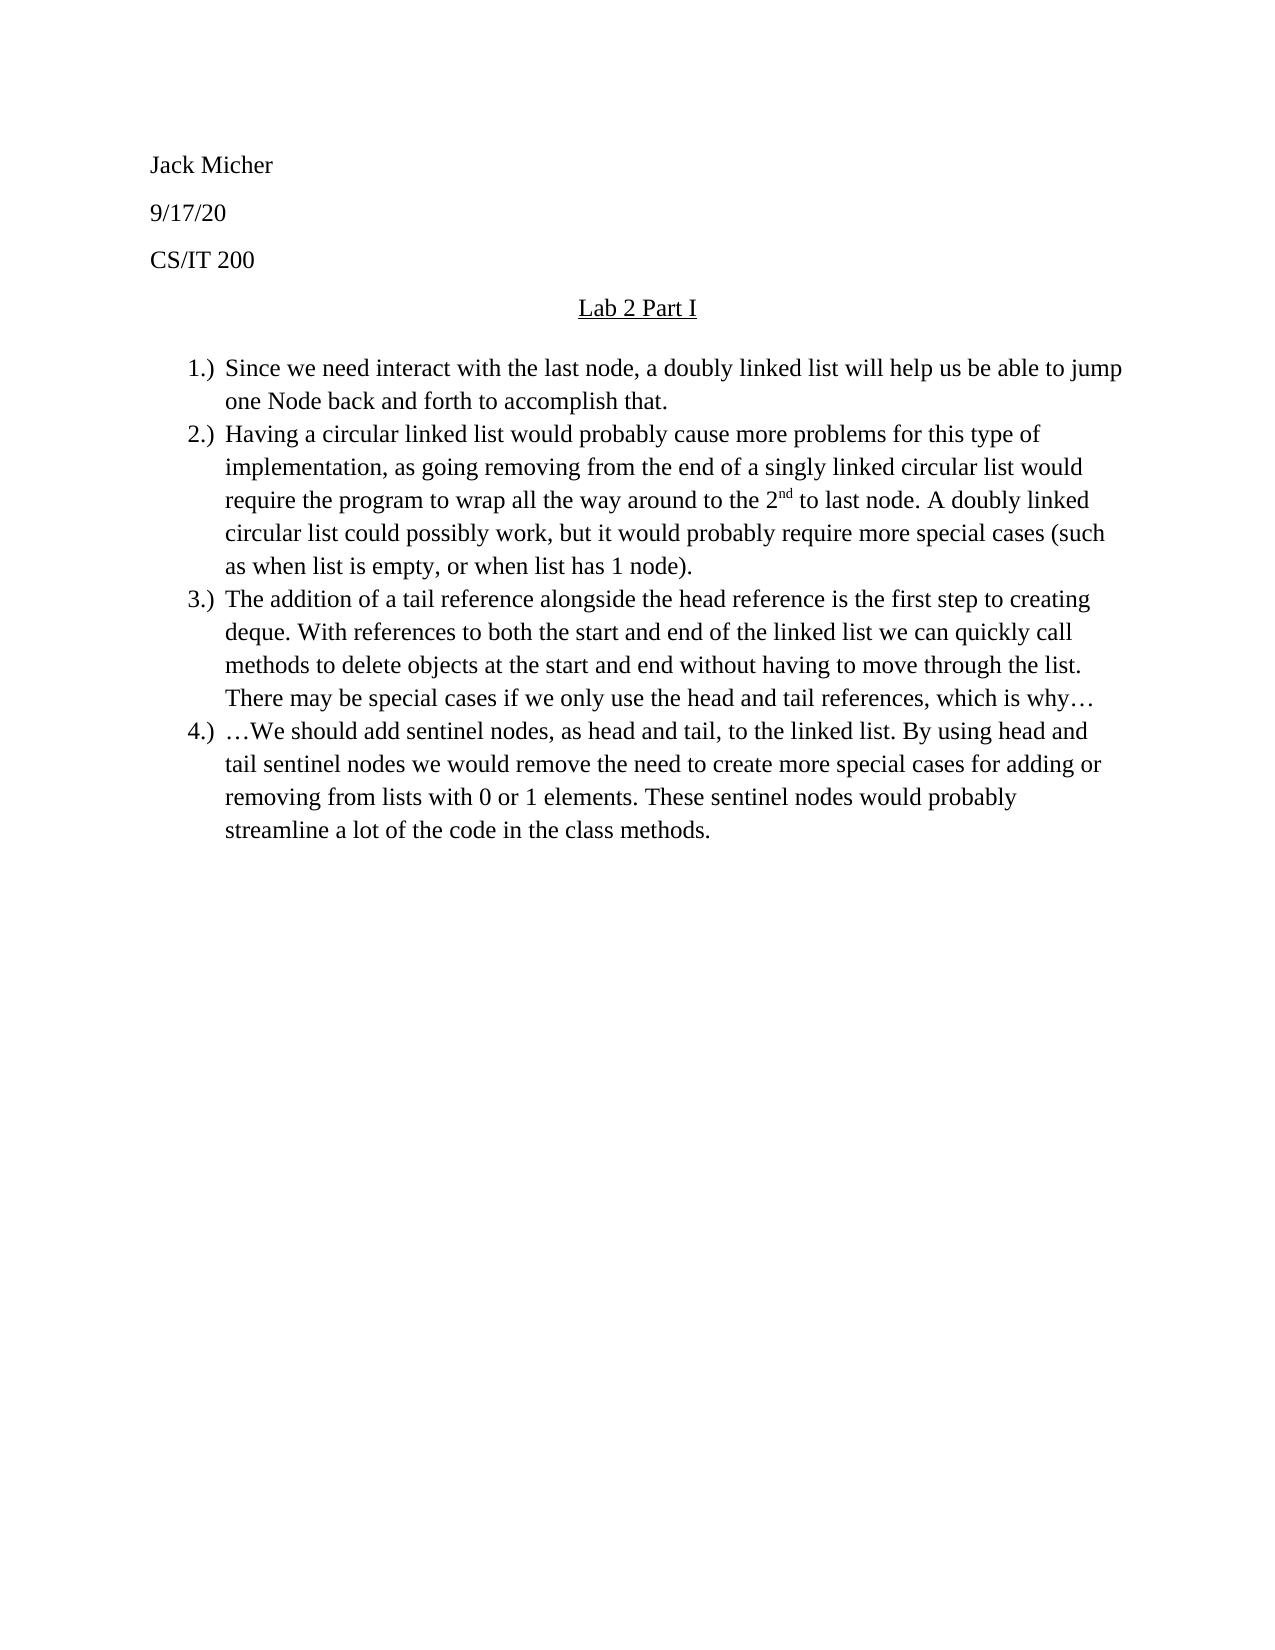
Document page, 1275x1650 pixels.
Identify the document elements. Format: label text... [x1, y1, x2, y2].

list Since we need interact with the last node, a doubly linked list will help us be able to jump one Node back and forth to accomplish that. [187, 353, 1125, 415]
text 9/17/20 [150, 198, 1125, 226]
text CS/IT 200 [150, 245, 1125, 274]
list …We should add sentinel nodes, as head and tail, to the linked list. By using head and tail sentinel nodes we would remove the need to create more special cases for adding or removing from lists with 0 or 1 elements. These sentinel nodes would probably streamline a lot of the code in the class methods. [187, 716, 1125, 844]
list Having a circular linked list would probably cause more problems for this type of implementation, as going removing from the end of a singly linked circular list would require the program to wrap all the way around to the 2nd to last node. A doubly linked circular list could possibly work, but it would probably require more special cases (such as when list is empty, or when list has 1 node). [187, 419, 1125, 580]
text Lab 2 Part I [150, 293, 1125, 322]
text Jack Micher [150, 150, 1125, 179]
list The addition of a tail reference alongside the head reference is the first step to creating deque. With references to both the start and end of the linked list we can quickly call methods to delete objects at the start and end without having to move through the list. There may be special cases if we only use the head and tail references, which is why… [187, 584, 1125, 712]
